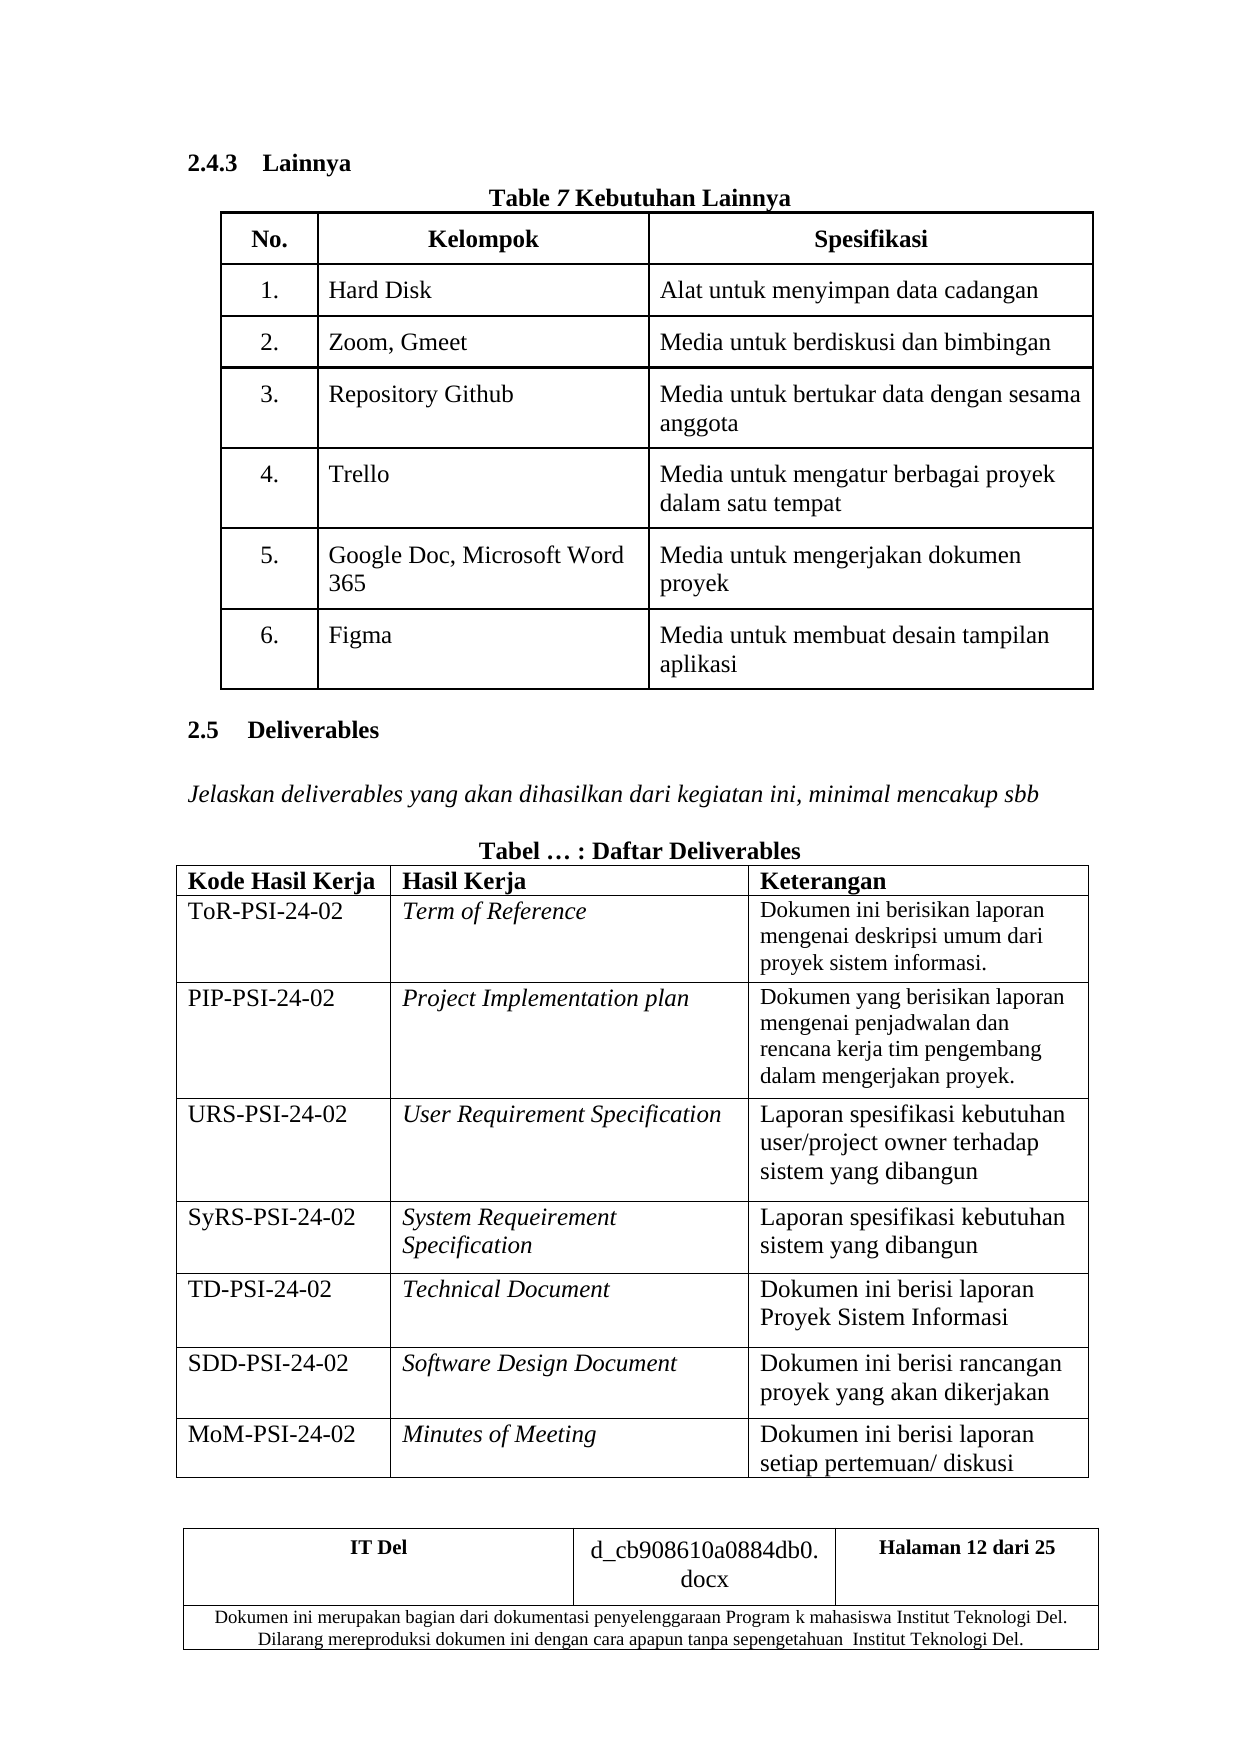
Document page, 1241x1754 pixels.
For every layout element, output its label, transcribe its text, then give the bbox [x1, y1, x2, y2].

table_cell URS-PSI-24-02 [177, 1099, 390, 1201]
table_header Kode Hasil Kerja [177, 866, 390, 895]
text Jelaskan deliverables yang akan dihasilkan dari kegiatan ini, minimal mencakup sbb [187, 779, 1092, 808]
table_cell 3. [222, 369, 317, 447]
table_cell 2. [222, 317, 317, 366]
table_cell Media untuk bertukar data dengan sesama anggota [650, 369, 1092, 447]
table_cell PIP-PSI-24-02 [177, 983, 390, 1098]
table_cell Project Implementation plan [391, 983, 748, 1098]
text Tabel … : Daftar Deliverables [187, 836, 1092, 865]
text Table 7 Kebutuhan Lainnya [187, 183, 1092, 211]
table_cell 4. [222, 449, 317, 527]
table_cell Term of Reference [391, 896, 748, 982]
table_cell Hard Disk [319, 265, 648, 315]
table_cell SDD-PSI-24-02 [177, 1348, 390, 1418]
table_cell TD-PSI-24-02 [177, 1274, 390, 1347]
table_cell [749, 1419, 1088, 1477]
table_cell 1. [222, 265, 317, 315]
table_cell Zoom, Gmeet [319, 317, 648, 366]
table_cell SyRS-PSI-24-02 [177, 1202, 390, 1273]
table_cell Media untuk mengatur berbagai proyek dalam satu tempat [650, 449, 1092, 527]
subtitle Lainnya [187, 148, 1092, 176]
table_cell Laporan spesifikasi kebutuhan sistem yang dibangun [749, 1202, 1088, 1273]
table_cell MoM-PSI-24-02 [177, 1419, 390, 1477]
table_cell ToR-PSI-24-02 [177, 896, 390, 982]
table_cell Alat untuk menyimpan data cadangan [650, 265, 1092, 315]
table_cell Google Doc, Microsoft Word 365 [319, 529, 648, 608]
table_cell Laporan spesifikasi kebutuhan user/project owner terhadap sistem yang dibangun [749, 1099, 1088, 1201]
table_cell 6. [222, 610, 317, 688]
table_cell Media untuk mengerjakan dokumen proyek [650, 529, 1092, 608]
subtitle Deliverables [187, 715, 1092, 744]
table_cell User Requirement Specification [391, 1099, 748, 1201]
table_header Spesifikasi [650, 214, 1092, 263]
table_cell 5. [222, 529, 317, 608]
table_cell Media untuk membuat desain tampilan aplikasi [650, 610, 1092, 688]
table_header Kelompok [319, 214, 648, 263]
table_cell Software Design Document [391, 1348, 748, 1418]
table_cell Dokumen ini berisi rancangan proyek yang akan dikerjakan [749, 1348, 1088, 1418]
table_cell Dokumen yang berisikan laporan mengenai penjadwalan dan rencana kerja tim pengembang dalam mengerjakan proyek. [749, 983, 1088, 1098]
table_cell Repository Github [319, 369, 648, 447]
table_header No. [222, 214, 317, 263]
table_header Hasil Kerja [391, 866, 748, 895]
table_header Keterangan [749, 866, 1088, 895]
table_cell Trello [319, 449, 648, 527]
table_cell Media untuk berdiskusi dan bimbingan [650, 317, 1092, 366]
table_cell Dokumen ini berisi laporan Proyek Sistem Informasi [749, 1274, 1088, 1347]
table_cell Technical Document [391, 1274, 748, 1347]
table_cell Figma [319, 610, 648, 688]
table_cell Minutes of Meeting [391, 1419, 748, 1477]
table_cell Dokumen ini berisikan laporan mengenai deskripsi umum dari proyek sistem informasi. [749, 896, 1088, 982]
table_cell System Requeirement Specification [391, 1202, 748, 1273]
